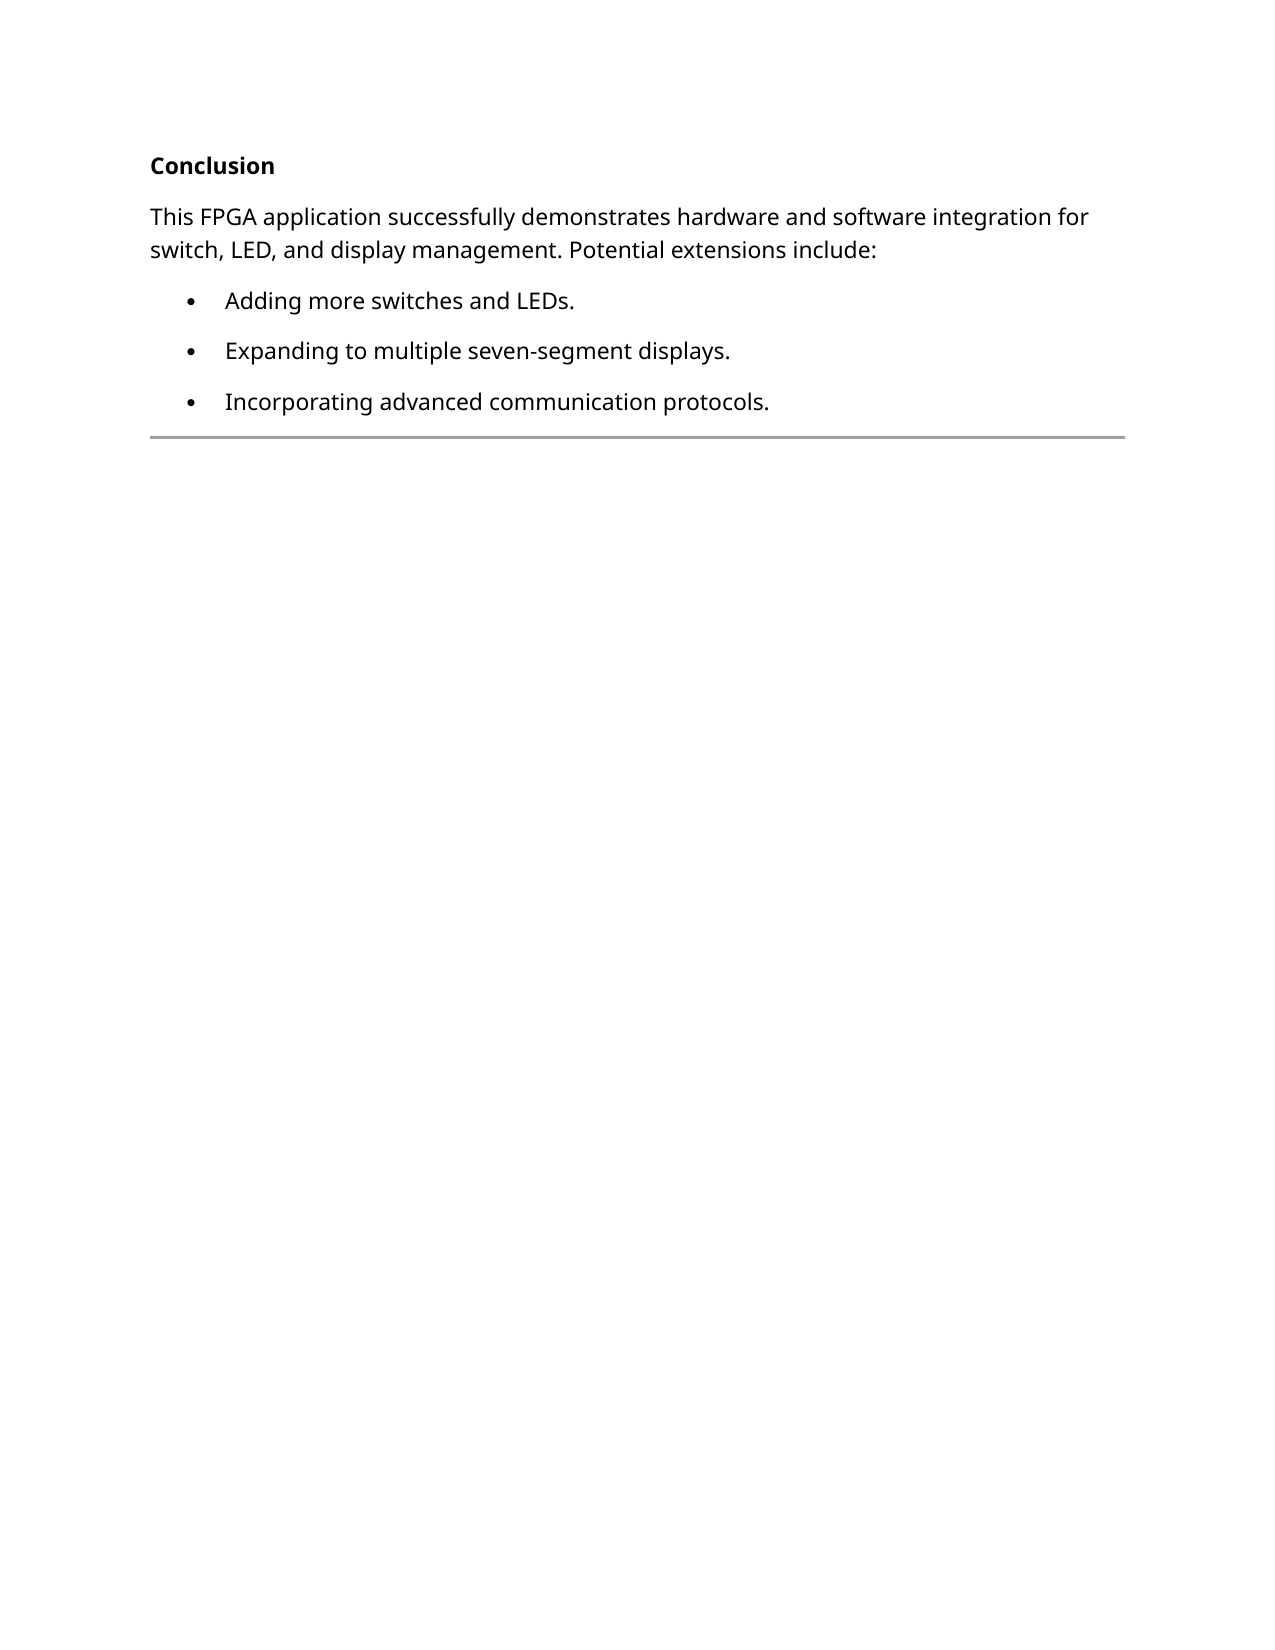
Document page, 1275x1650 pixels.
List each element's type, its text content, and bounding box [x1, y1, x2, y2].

list Adding more switches and LEDs. [187, 284, 1125, 316]
list Expanding to multiple seven-segment displays. [187, 335, 1125, 366]
text This FPGA application successfully demonstrates hardware and software integration for switch, LED, and display management. Potential extensions include: [150, 200, 1125, 265]
text Conclusion [150, 150, 1125, 181]
list Incorporating advanced communication protocols. [187, 385, 1125, 417]
